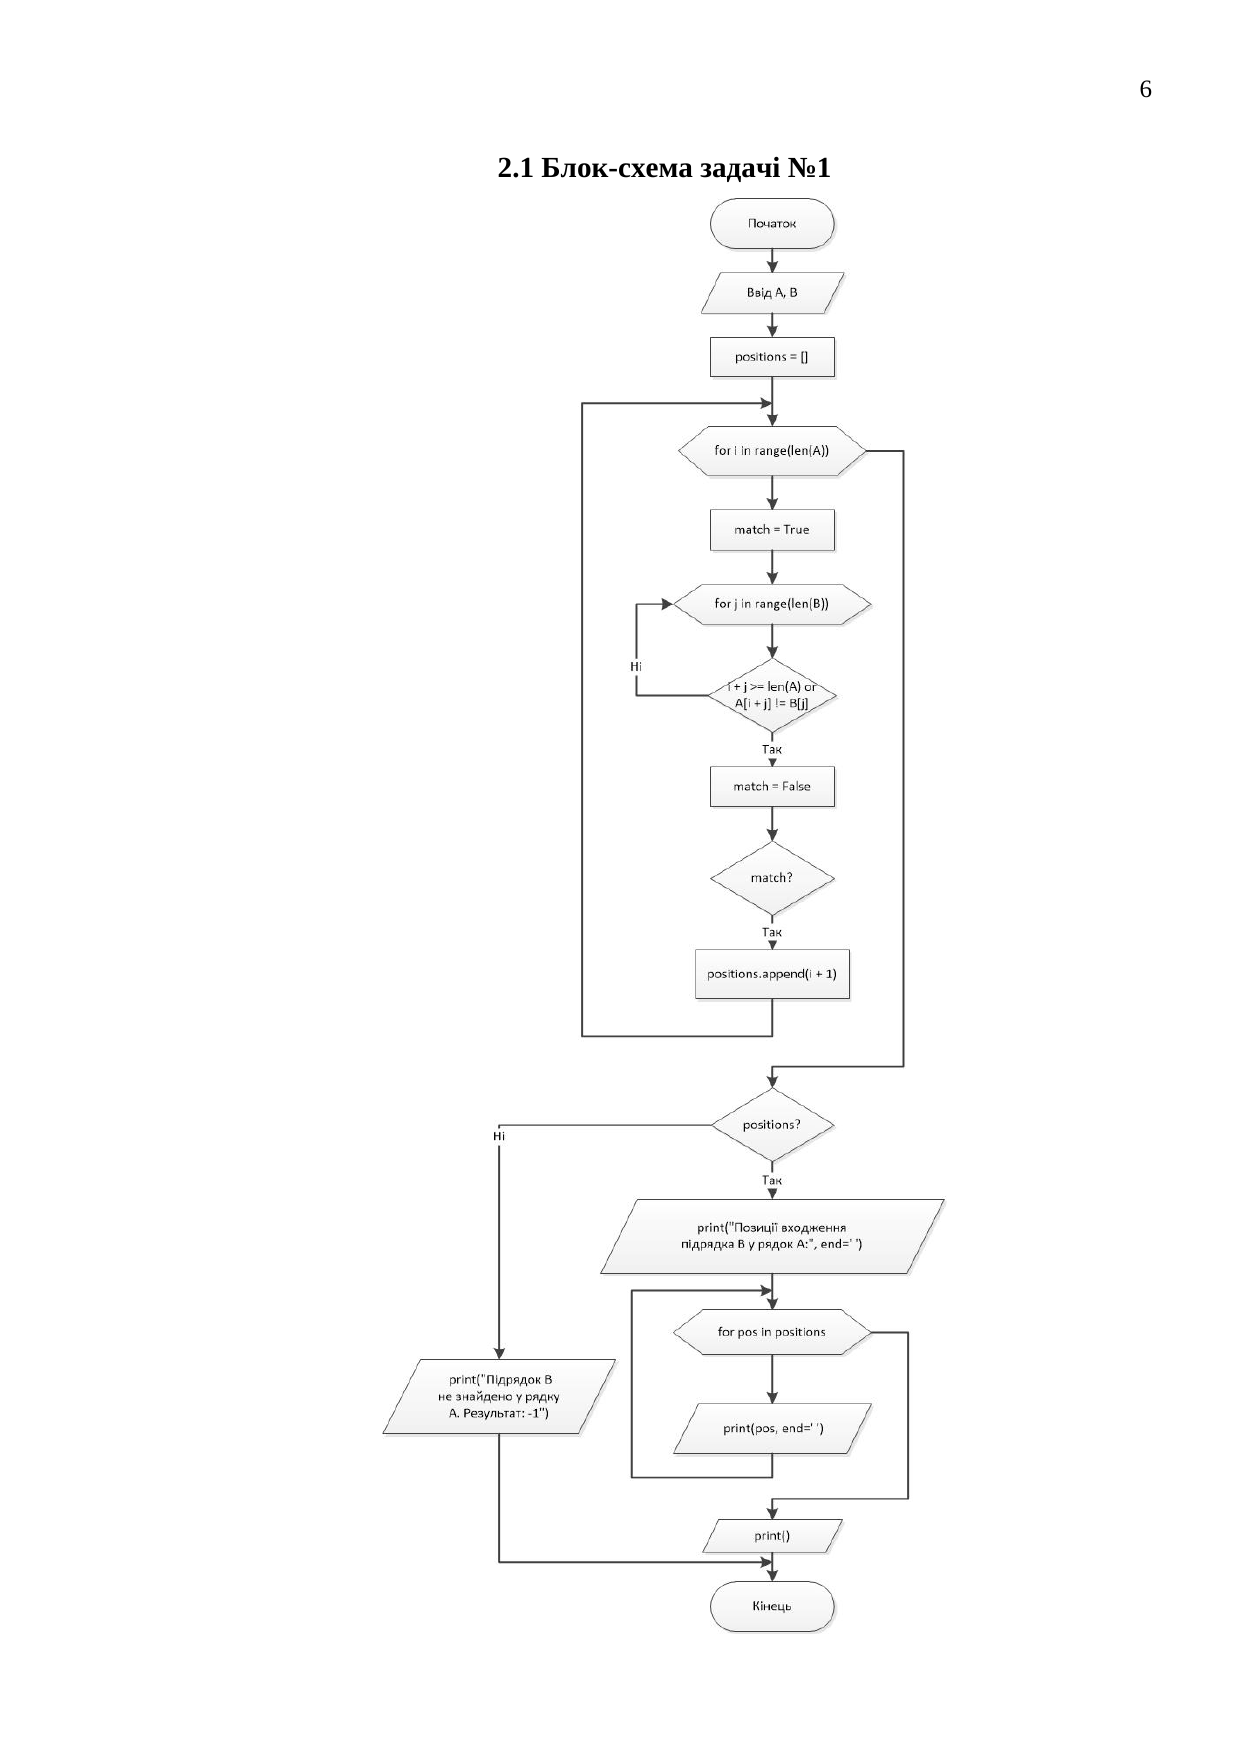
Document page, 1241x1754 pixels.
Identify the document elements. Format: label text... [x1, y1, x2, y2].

picture [382, 198, 947, 1634]
subtitle 2.1 Блок-схема задачі №1 [177, 150, 1152, 183]
